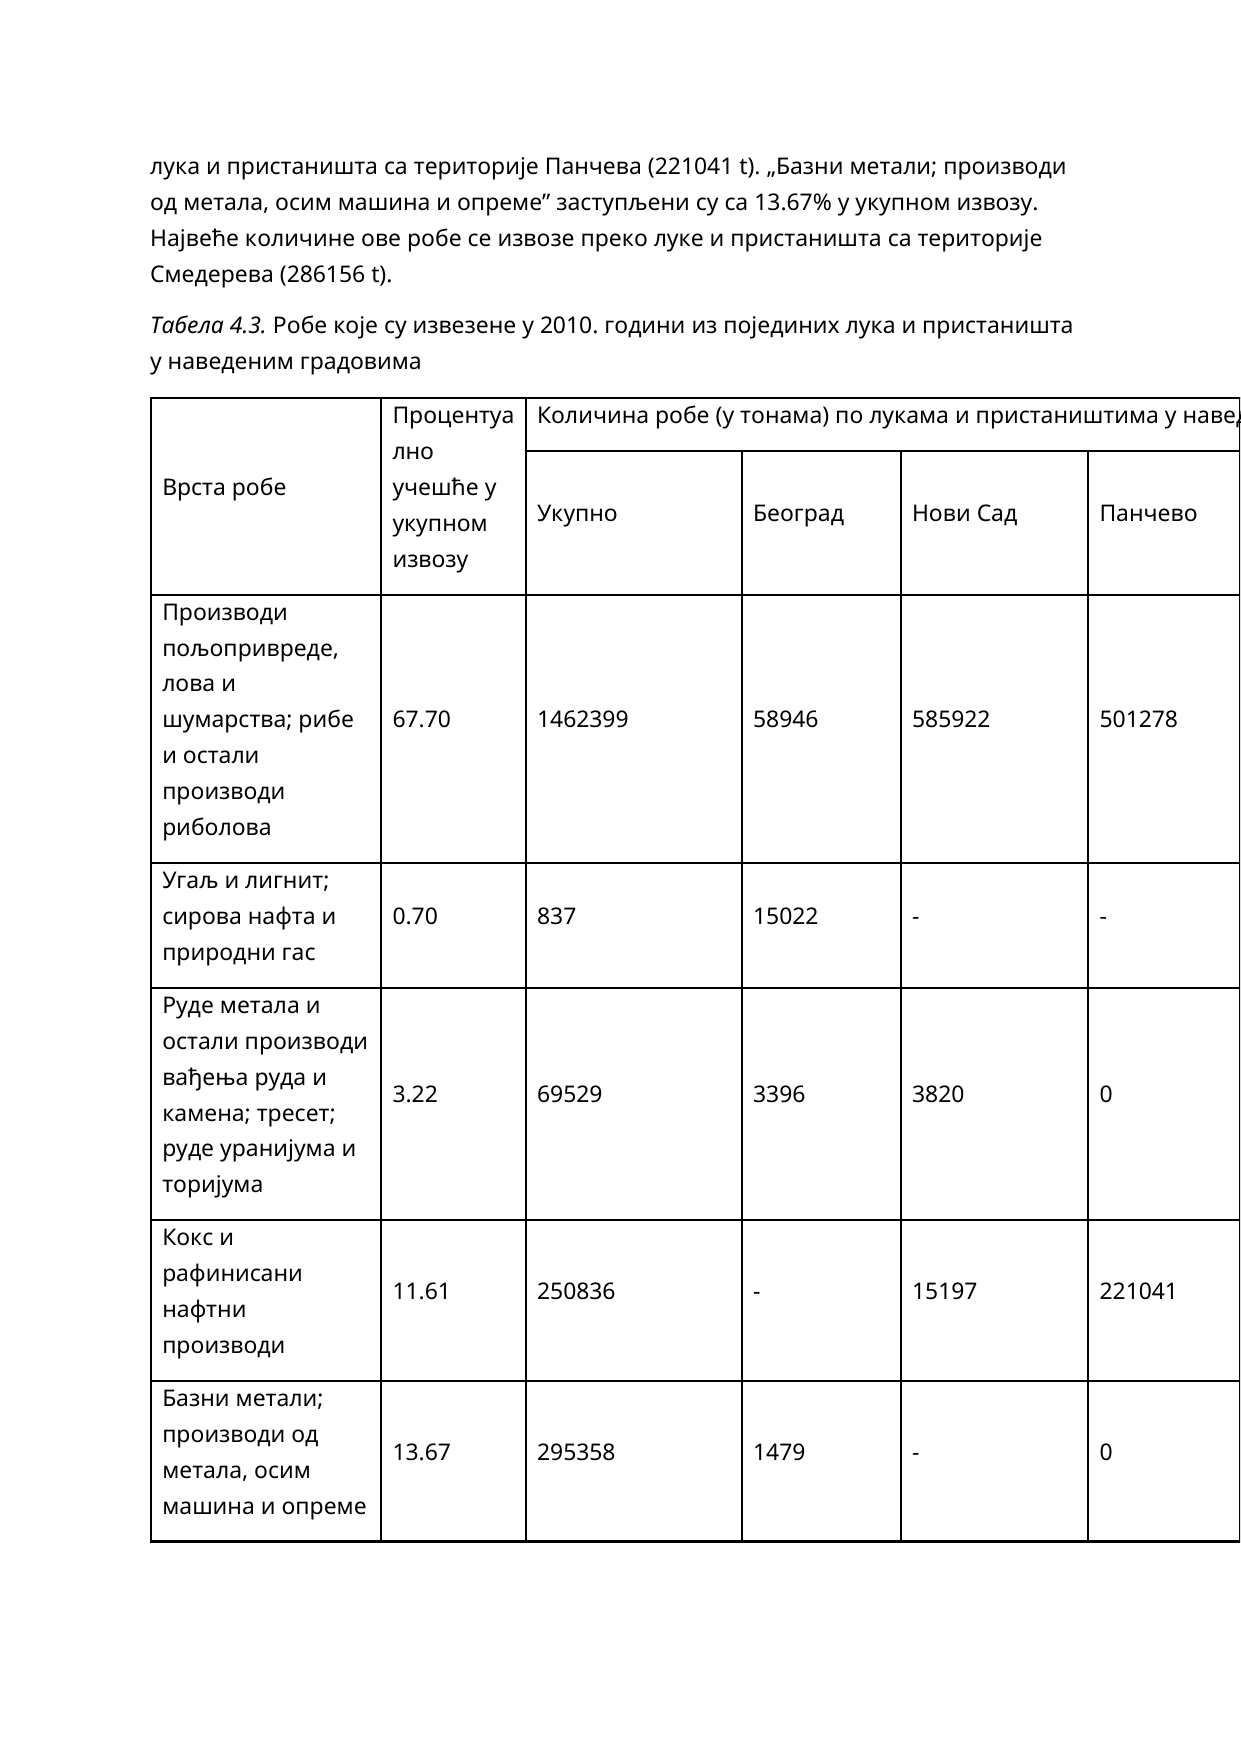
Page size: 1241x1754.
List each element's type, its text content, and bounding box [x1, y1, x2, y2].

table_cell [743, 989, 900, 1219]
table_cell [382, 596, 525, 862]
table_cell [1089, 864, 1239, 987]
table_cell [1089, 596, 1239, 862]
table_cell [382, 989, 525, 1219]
text Табела 4.3. Робе које су извезене у 2010. години из појединих лука и пристаништа у наведеним градовима [150, 309, 1090, 377]
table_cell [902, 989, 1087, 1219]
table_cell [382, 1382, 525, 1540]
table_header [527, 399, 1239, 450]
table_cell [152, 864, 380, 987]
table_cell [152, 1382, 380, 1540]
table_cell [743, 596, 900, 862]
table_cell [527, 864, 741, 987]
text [150, 150, 1090, 289]
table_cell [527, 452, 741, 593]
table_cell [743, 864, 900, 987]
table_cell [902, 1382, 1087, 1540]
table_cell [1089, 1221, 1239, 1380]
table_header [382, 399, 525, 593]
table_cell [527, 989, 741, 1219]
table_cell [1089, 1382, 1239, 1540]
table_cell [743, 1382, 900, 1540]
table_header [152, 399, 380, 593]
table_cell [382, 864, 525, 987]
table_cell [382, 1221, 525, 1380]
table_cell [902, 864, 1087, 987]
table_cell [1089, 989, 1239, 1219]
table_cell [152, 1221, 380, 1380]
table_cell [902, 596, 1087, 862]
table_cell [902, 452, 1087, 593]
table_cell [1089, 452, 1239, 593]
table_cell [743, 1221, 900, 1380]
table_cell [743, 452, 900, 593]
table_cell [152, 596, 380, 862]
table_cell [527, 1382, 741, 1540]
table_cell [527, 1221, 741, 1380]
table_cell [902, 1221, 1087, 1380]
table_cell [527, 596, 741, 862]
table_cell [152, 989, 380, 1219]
